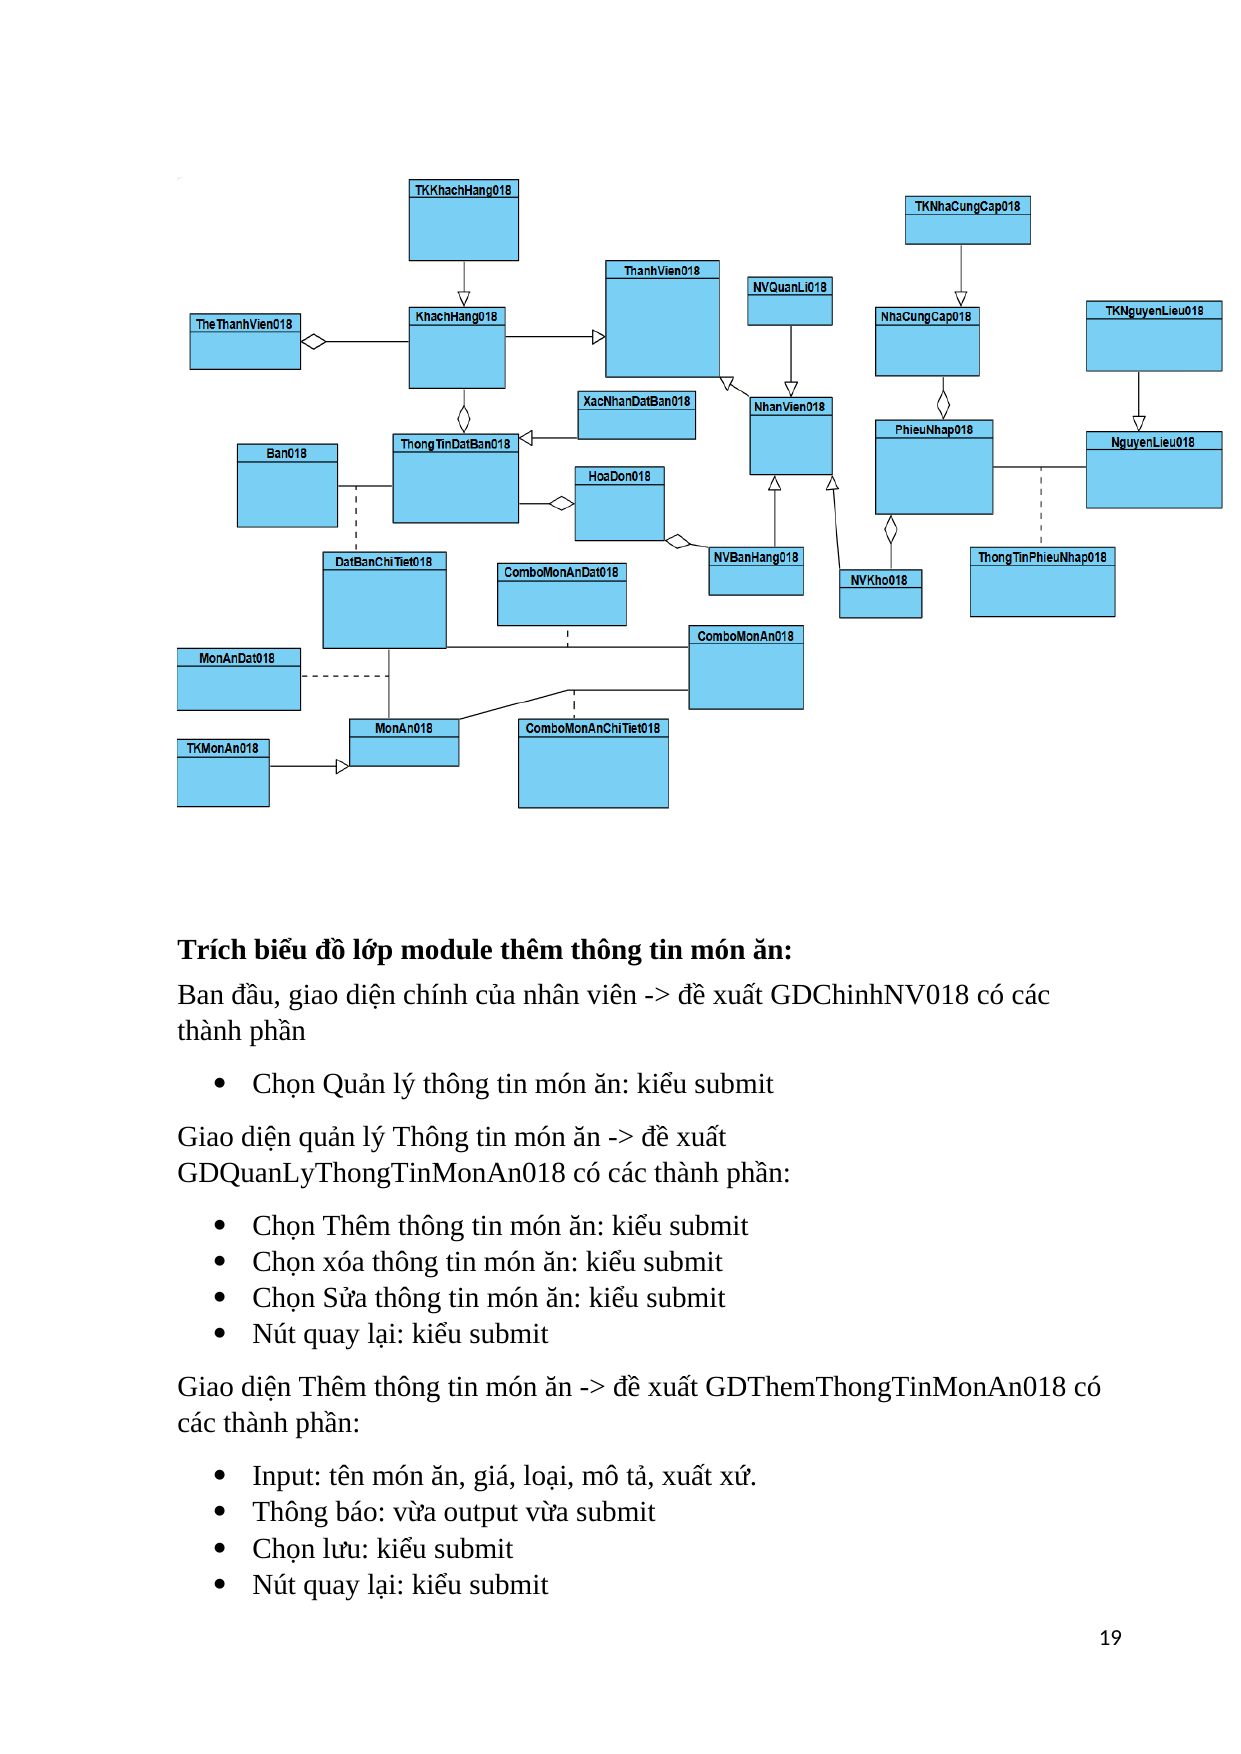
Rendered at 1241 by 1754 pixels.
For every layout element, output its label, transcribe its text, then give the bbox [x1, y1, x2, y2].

list Nút quay lại: kiểu submit [214, 1316, 1122, 1350]
picture [177, 177, 1240, 819]
list Chọn lưu: kiểu submit [214, 1531, 1122, 1564]
list Input: tên món ăn, giá, loại, mô tả, xuất xứ. [214, 1458, 1122, 1492]
text Ban đầu, giao diện chính của nhân viên -> đề xuất GDChinhNV018 có các thành phần [177, 977, 1122, 1047]
list Chọn Thêm thông tin món ăn: kiểu submit [214, 1208, 1122, 1241]
list Chọn Sửa thông tin món ăn: kiểu submit [214, 1280, 1122, 1314]
list Thông báo: vừa output vừa submit [214, 1494, 1122, 1528]
list Nút quay lại: kiểu submit [214, 1567, 1122, 1601]
text Giao diện Thêm thông tin món ăn -> đề xuất GDThemThongTinMonAn018 có các thành phần: [177, 1369, 1122, 1439]
text Giao diện quản lý Thông tin món ăn -> đề xuất GDQuanLyThongTinMonAn018 có các thành phần: [177, 1119, 1122, 1188]
list Chọn xóa thông tin món ăn: kiểu submit [214, 1244, 1122, 1278]
subtitle Trích biểu đồ lớp module thêm thông tin món ăn: [177, 932, 1122, 966]
list Chọn Quản lý thông tin món ăn: kiểu submit [214, 1066, 1122, 1099]
